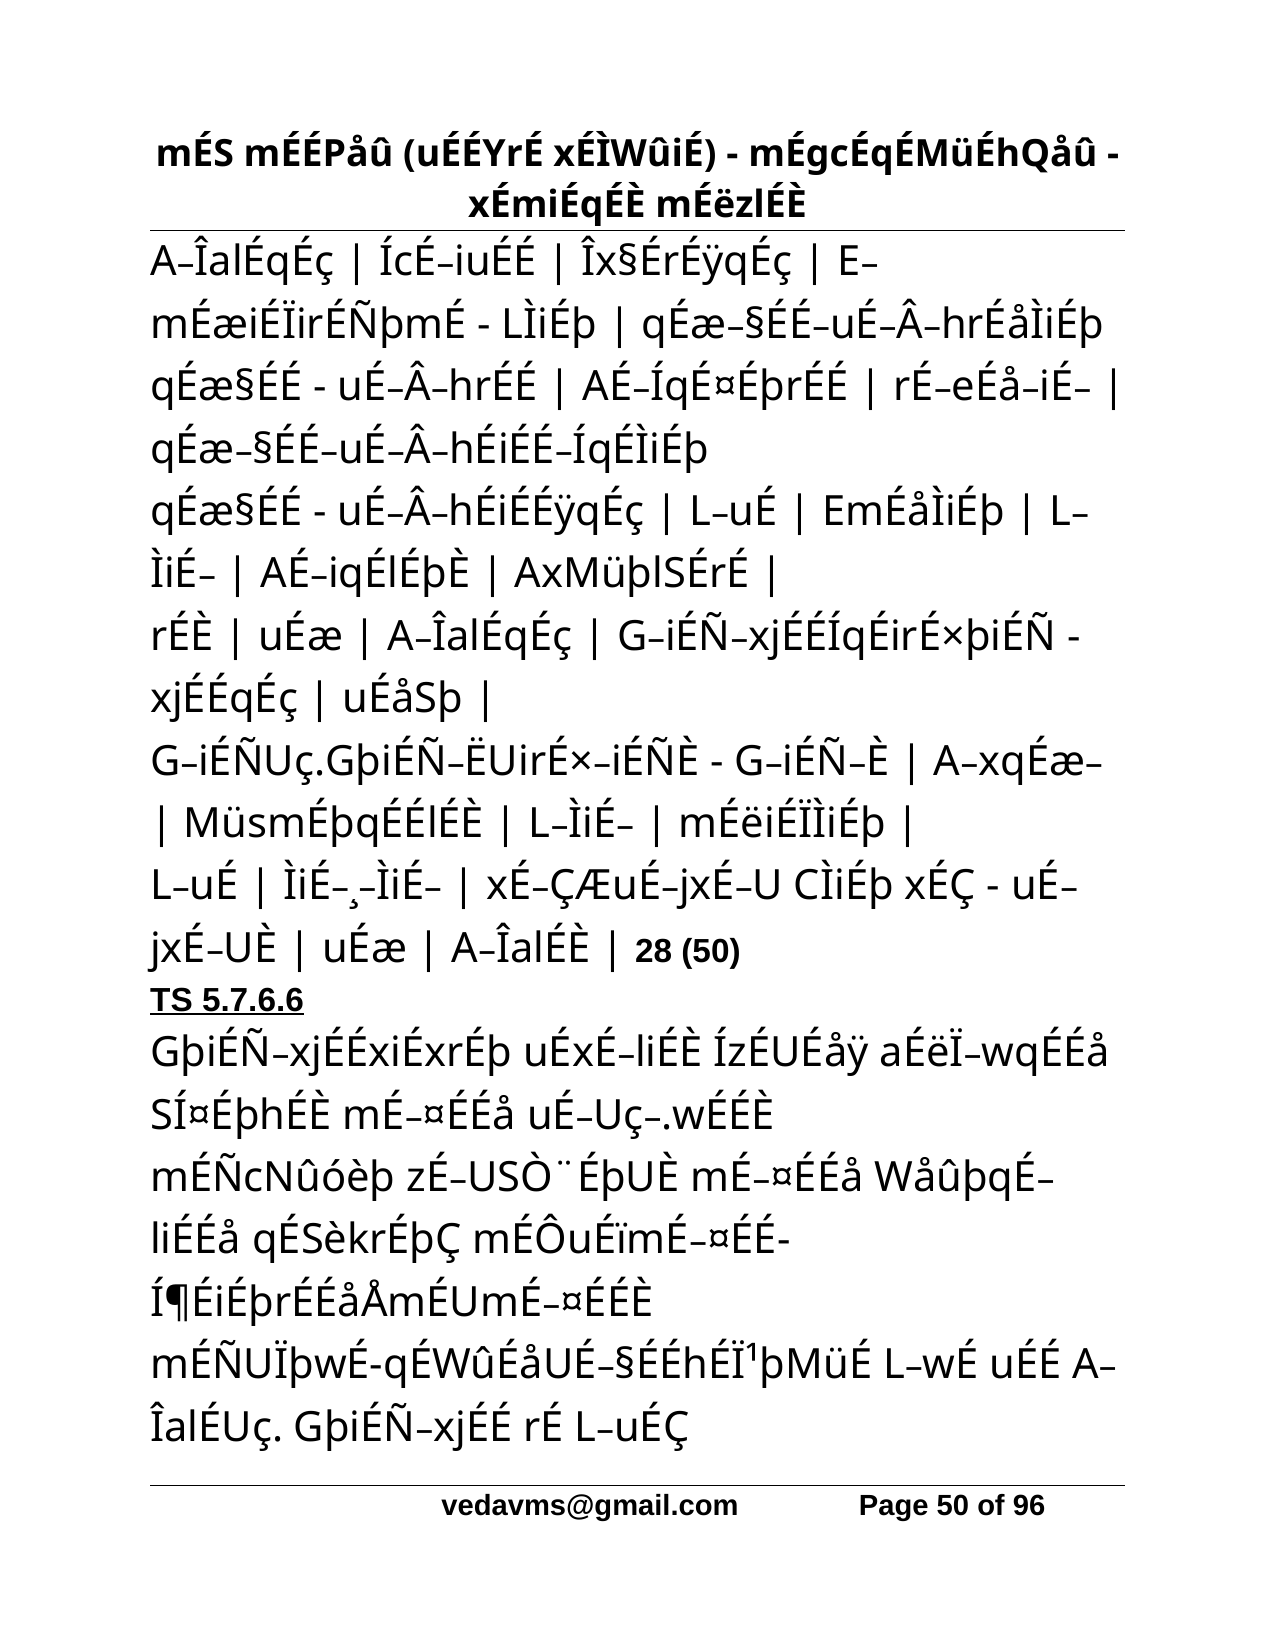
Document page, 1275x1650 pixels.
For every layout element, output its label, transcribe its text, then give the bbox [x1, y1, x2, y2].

text mÉÑcNûóèþ zÉ–USÒ¨ÉþUÈ mÉ–¤ÉÉå WåûþqÉ–liÉÉå qÉSèkrÉþÇ mÉÔuÉïmÉ–¤ÉÉ-Í¶ÉiÉþrÉÉåÅmÉUmÉ–¤ÉÉÈ [150, 1147, 1125, 1328]
text qÉæ§ÉÉ - uÉ–Â–hrÉÉ | AÉ–ÍqÉ¤ÉþrÉÉ | rÉ–eÉå–iÉ– | qÉæ–§ÉÉ–uÉ–Â–hÉiÉÉ–ÍqÉÌiÉþ [150, 356, 1125, 475]
text A–ÎalÉqÉç | ÍcÉ–iuÉÉ | Îx§ÉrÉÿqÉç | E–mÉæiÉÏirÉÑþmÉ - LÌiÉþ | qÉæ–§ÉÉ–uÉ–Â–hrÉåÌiÉþ [150, 231, 1125, 350]
text rÉÈ | uÉæ | A–ÎalÉqÉç | G–iÉÑ–xjÉÉÍqÉirÉ×þiÉÑ - xjÉÉqÉç | uÉåSþ | [150, 606, 1125, 725]
text G–iÉÑUç.GþiÉÑ–ËUirÉ×–iÉÑÈ - G–iÉÑ–È | A–xqÉæ– | MüsmÉþqÉÉlÉÈ | L–ÌiÉ– | mÉëiÉÏÌiÉþ | [150, 730, 1125, 849]
text GþiÉÑ–xjÉÉxiÉxrÉþ uÉxÉ–liÉÈ ÍzÉUÉåÿ aÉëÏ–wqÉÉå SÍ¤ÉþhÉÈ mÉ–¤ÉÉå uÉ–Uç–.wÉÉÈ [150, 1022, 1125, 1141]
text qÉæ§ÉÉ - uÉ–Â–hÉiÉÉÿqÉç | L–uÉ | EmÉåÌiÉþ | L–ÌiÉ– | AÉ–iqÉlÉþÈ | AxMüþlSÉrÉ | [150, 481, 1125, 600]
text L–uÉ | ÌiÉ–¸–ÌiÉ– | xÉ–ÇÆuÉ–jxÉ–U CÌiÉþ xÉÇ - uÉ–jxÉ–UÈ | uÉæ | A–ÎalÉÈ | 28 (50) [150, 855, 1125, 974]
text TS 5.7.6.6 [150, 980, 1125, 1018]
text mÉÑUÏþwÉ-qÉWûÉåUÉ–§ÉÉhÉÏ¹þMüÉ L–wÉ uÉÉ A–ÎalÉUç. GþiÉÑ–xjÉÉ rÉ L–uÉÇ [150, 1334, 1125, 1453]
